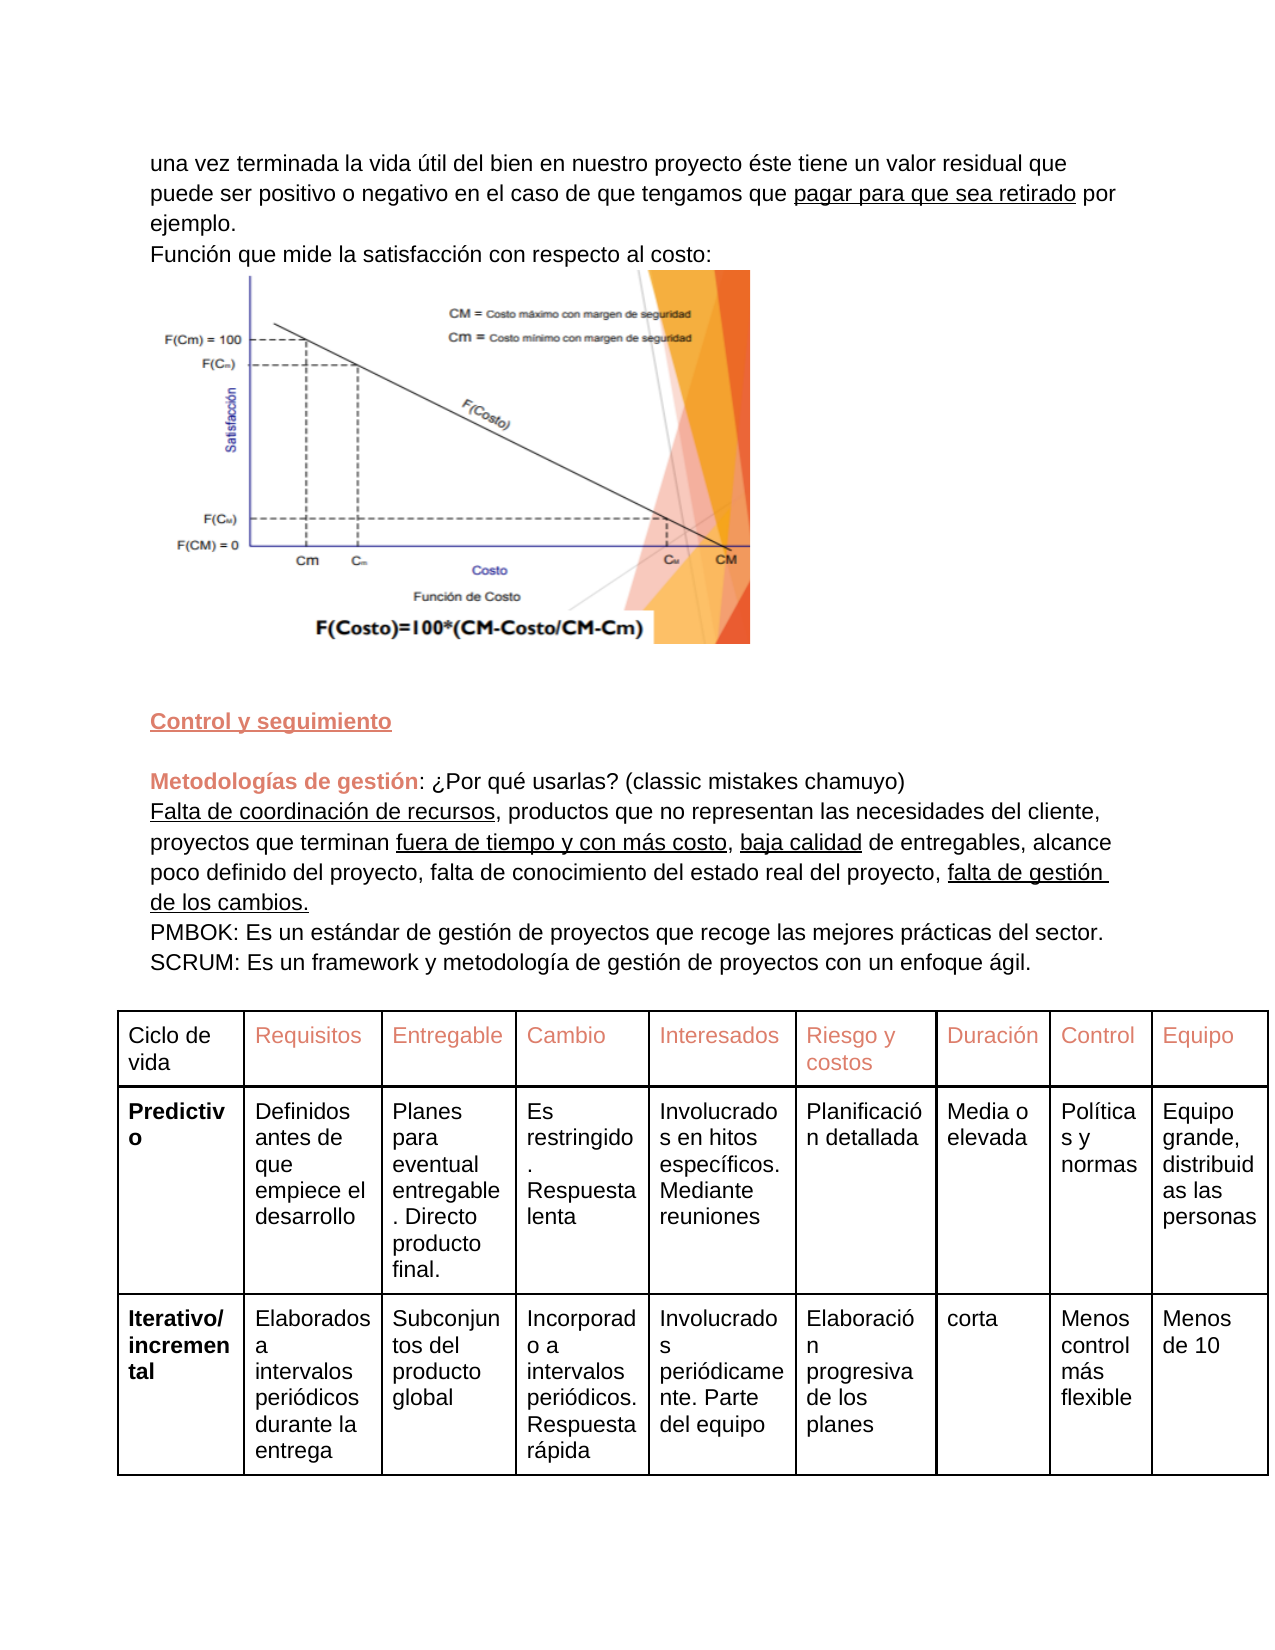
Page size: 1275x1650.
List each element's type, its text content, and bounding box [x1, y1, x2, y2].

table_cell Media o elevada [938, 1088, 1049, 1293]
table_cell corta [938, 1295, 1049, 1474]
table_cell Definidos antes de que empiece el desarrollo [245, 1088, 381, 1293]
table_cell Predictivo [119, 1088, 243, 1293]
table_header Riesgo y costos [797, 1012, 935, 1085]
table_cell Menos control más flexible [1051, 1295, 1151, 1474]
table_cell Subconjuntos del producto global [383, 1295, 515, 1474]
table_header Equipo [1153, 1012, 1267, 1085]
table_cell Es restringido. Respuesta lenta [517, 1088, 648, 1293]
table_cell Involucrados periódicamente. Parte del equipo [650, 1295, 795, 1474]
table_header Requisitos [245, 1012, 381, 1085]
table_header Duración [938, 1012, 1049, 1085]
table_header Interesados [650, 1012, 795, 1085]
table_header Control [1051, 1012, 1151, 1085]
table_cell Planes para eventual entregable. Directo producto final. [383, 1088, 515, 1293]
table_cell Involucrados en hitos específicos. Mediante reuniones [650, 1088, 795, 1293]
table_cell Iterativo/incremental [119, 1295, 243, 1474]
text Control y seguimiento [150, 708, 1125, 734]
table_cell Políticas y normas [1051, 1088, 1151, 1293]
table_cell Elaborados a intervalos periódicos durante la entrega [245, 1295, 381, 1474]
picture [150, 270, 750, 644]
text Metodologías de gestión: ¿Por qué usarlas? (classic mistakes chamuyo) [150, 768, 1125, 794]
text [150, 150, 1125, 237]
table_header Ciclo de vida [119, 1012, 243, 1085]
text PMBOK: Es un estándar de gestión de proyectos que recoge las mejores prácticas del sector. [150, 919, 1125, 946]
text Función que mide la satisfacción con respecto al costo: [150, 241, 1125, 267]
text Falta de coordinación de recursos, productos que no representan las necesidades del cliente, proyectos que terminan fuera de tiempo y con más costo, baja calidad de entregables, alcance poco definido del proyecto, falta de conocimiento del estado real del proyecto, falta de gestión de los cambios. [150, 798, 1125, 915]
text SCRUM: Es un framework y metodología de gestión de proyectos con un enfoque ágil. [150, 949, 1125, 976]
table_cell Equipo grande, distribuidas las personas [1153, 1088, 1267, 1293]
table_header Entregable [383, 1012, 515, 1085]
table_cell Elaboración progresiva de los planes [797, 1295, 935, 1474]
table_header Cambio [517, 1012, 648, 1085]
table_cell Planificación detallada [797, 1088, 935, 1293]
table_cell Menos de 10 [1153, 1295, 1267, 1474]
table_cell Incorporado a intervalos periódicos. Respuesta rápida [517, 1295, 648, 1474]
